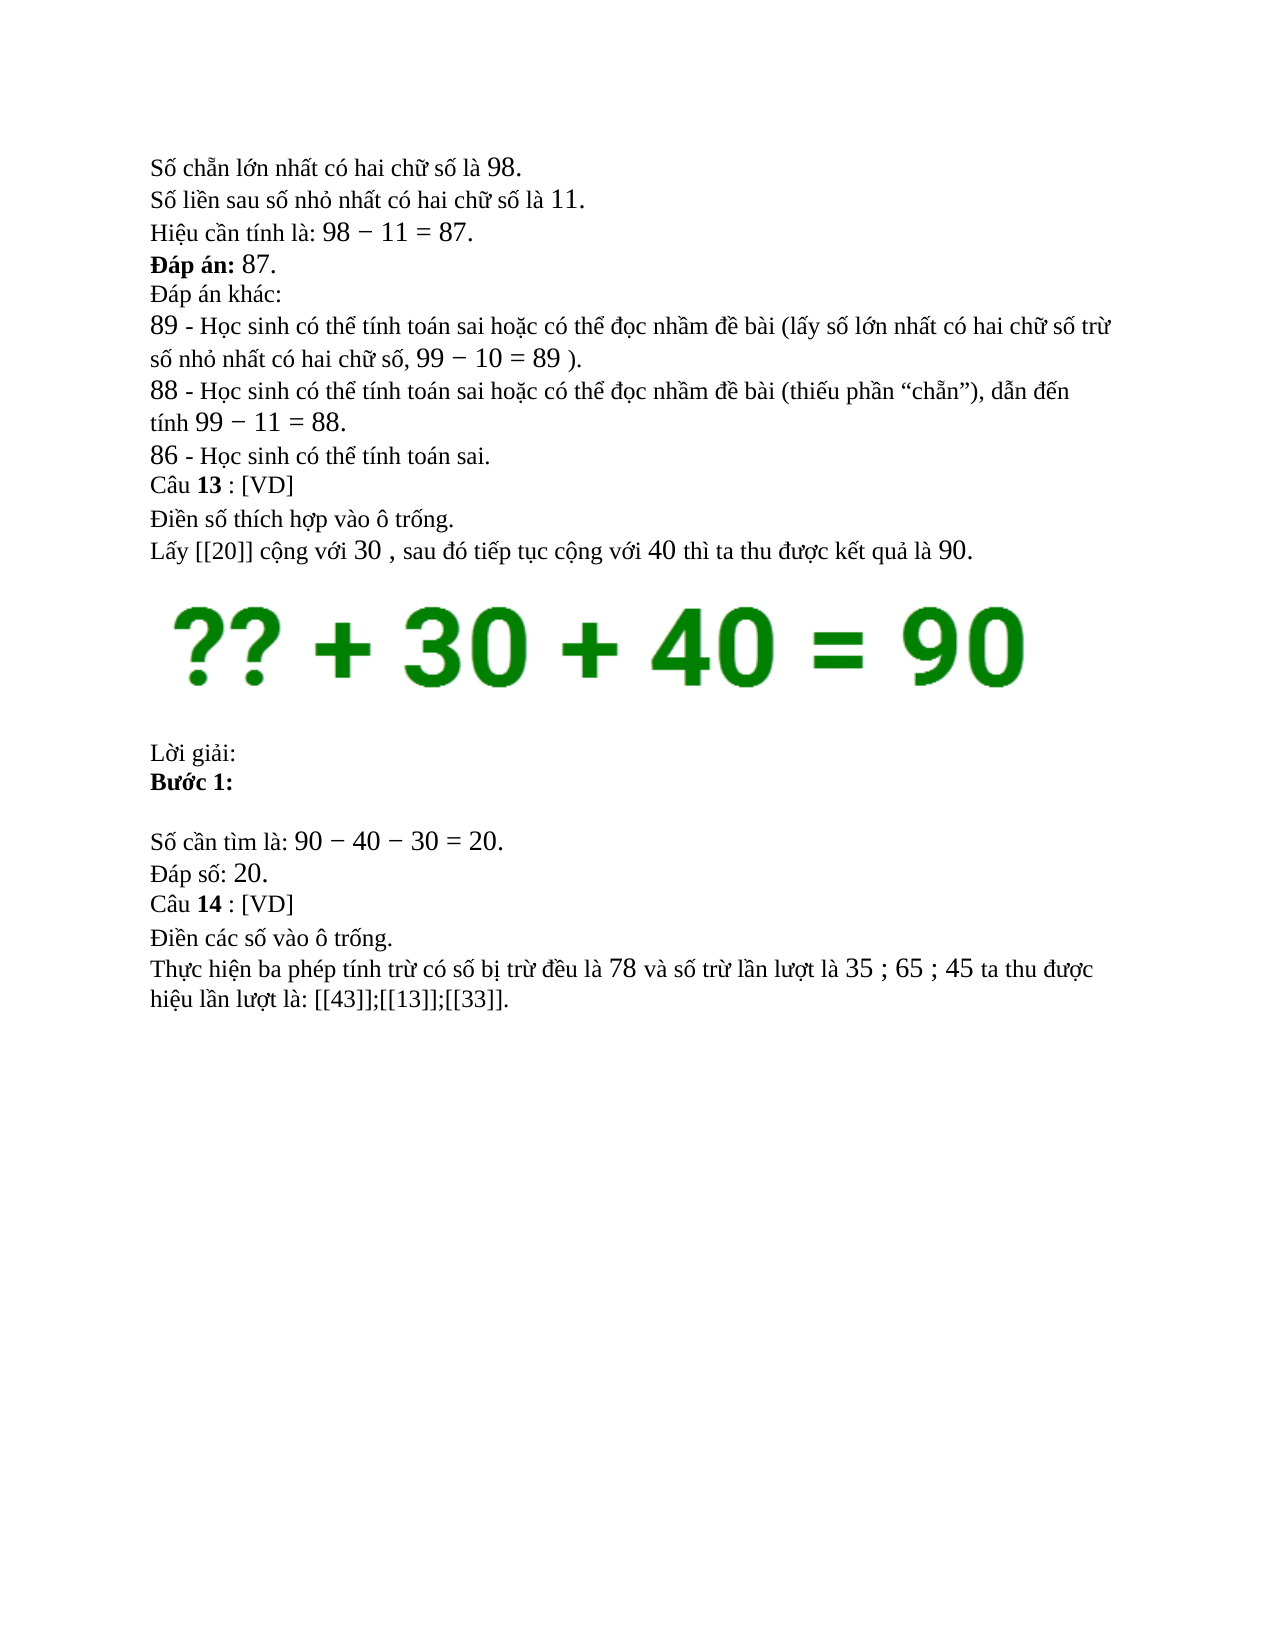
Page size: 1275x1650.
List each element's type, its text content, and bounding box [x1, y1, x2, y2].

text Bước 1: [150, 767, 1125, 795]
picture [150, 565, 1052, 733]
text Câu 13 : [VD] [150, 470, 1125, 499]
text Lời giải: [150, 738, 1125, 767]
text Điền các số vào ô trống. Thực hiện ba phép tính trừ có số bị trừ đều là 78 và số trừ lần lượt là 35 ; 65 ; 45 ta thu được hiệu lần lượt là: [[43]];[[13]];[[33]]. [150, 923, 1125, 1013]
text Số cần tìm là: 90 − 40 − 30 = 20. Đáp số: 20. [150, 795, 1125, 889]
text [150, 150, 1125, 470]
text Câu 14 : [VD] [150, 889, 1125, 918]
